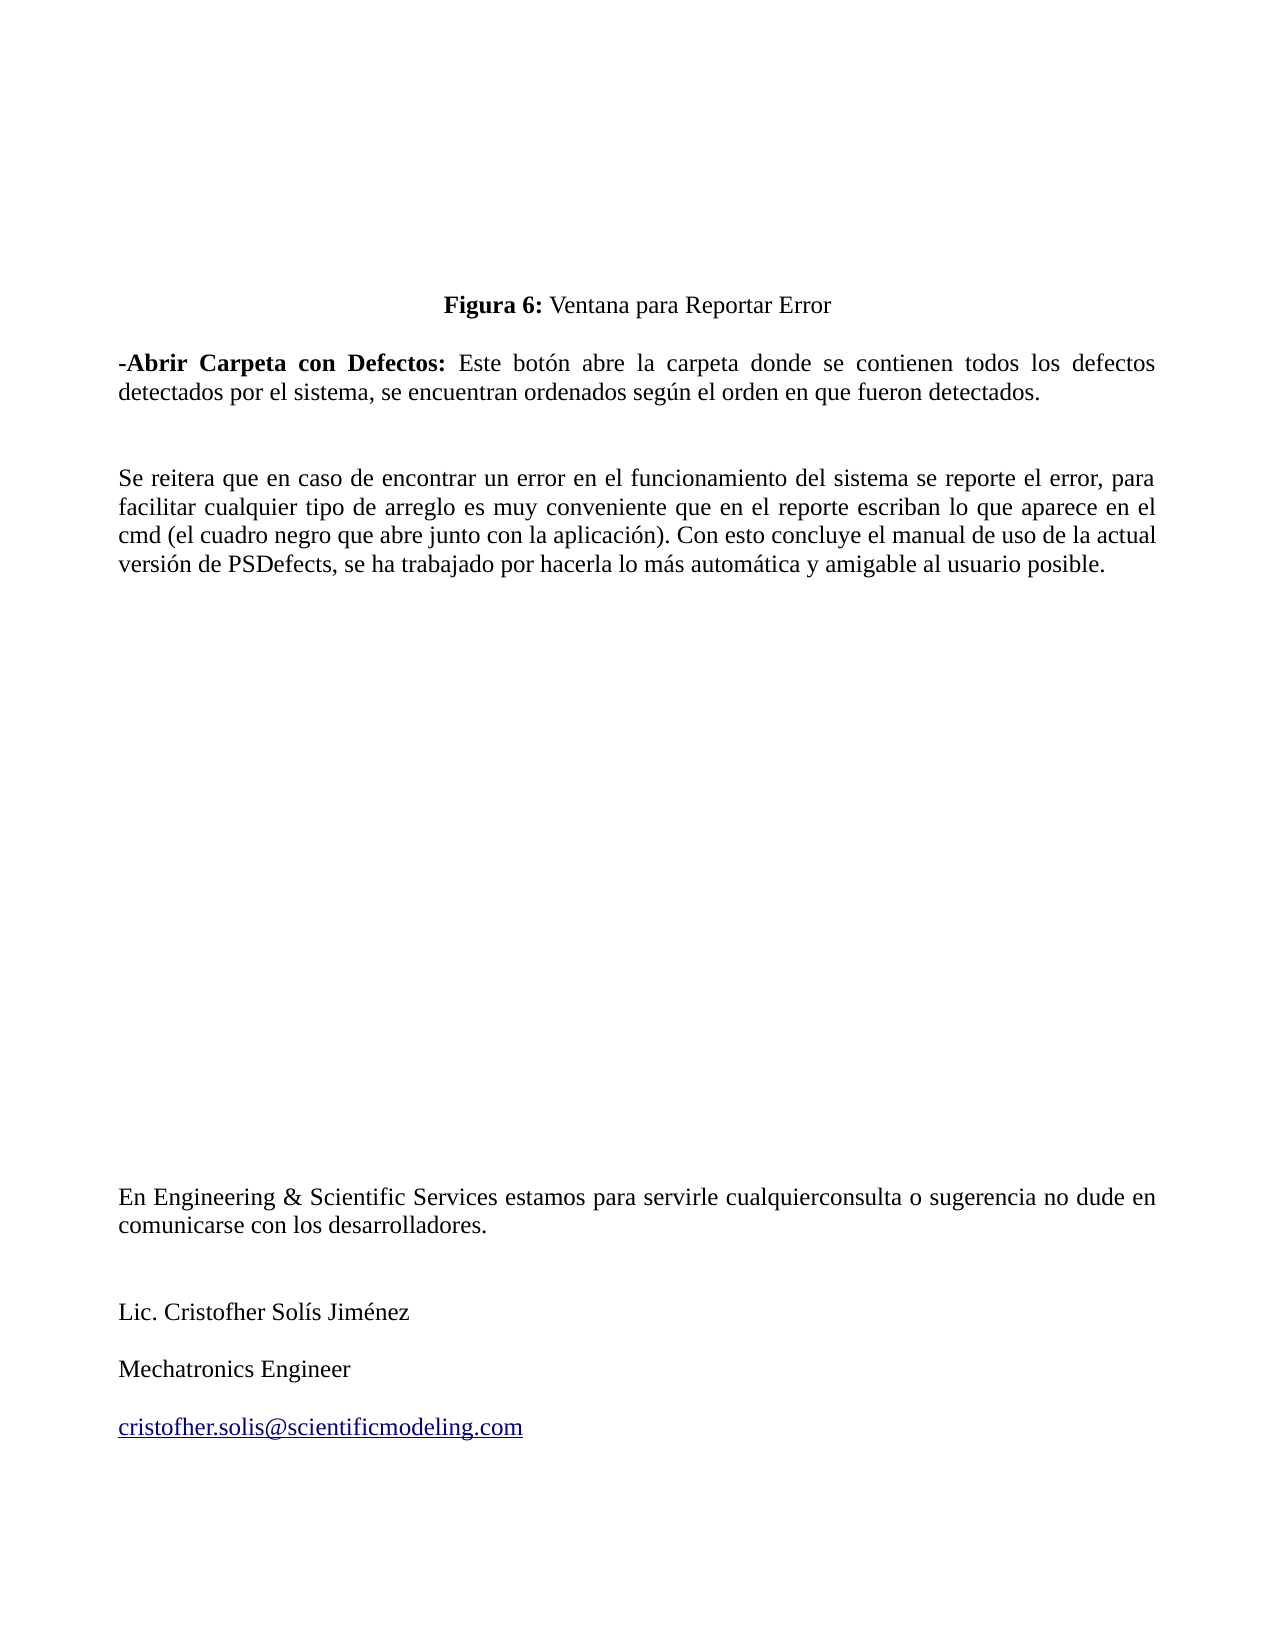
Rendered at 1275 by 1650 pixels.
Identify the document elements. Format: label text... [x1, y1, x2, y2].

text Figura 6: Ventana para Reportar Error [118, 291, 1157, 319]
text Lic. Cristofher Solís Jiménez [118, 1297, 1157, 1326]
text Se reitera que en caso de encontrar un error en el funcionamiento del sistema se reporte el error, para facilitar cualquier tipo de arreglo es muy conveniente que en el reporte escriban lo que aparece en el cmd (el cuadro negro que abre junto con la aplicación). Con esto concluye el manual de uso de la actual versión de PSDefects, se ha trabajado por hacerla lo más automática y amigable al usuario posible. [118, 463, 1157, 578]
text -Abrir Carpeta con Defectos: Este botón abre la carpeta donde se contienen todos los defectos detectados por el sistema, se encuentran ordenados según el orden en que fueron detectados. [118, 348, 1157, 406]
text En Engineering & Scientific Services estamos para servirle cualquierconsulta o sugerencia no dude en comunicarse con los desarrolladores. [118, 1182, 1157, 1239]
text Mechatronics Engineer [118, 1354, 1157, 1383]
text cristofher.solis@scientificmodeling.com [118, 1412, 1157, 1441]
